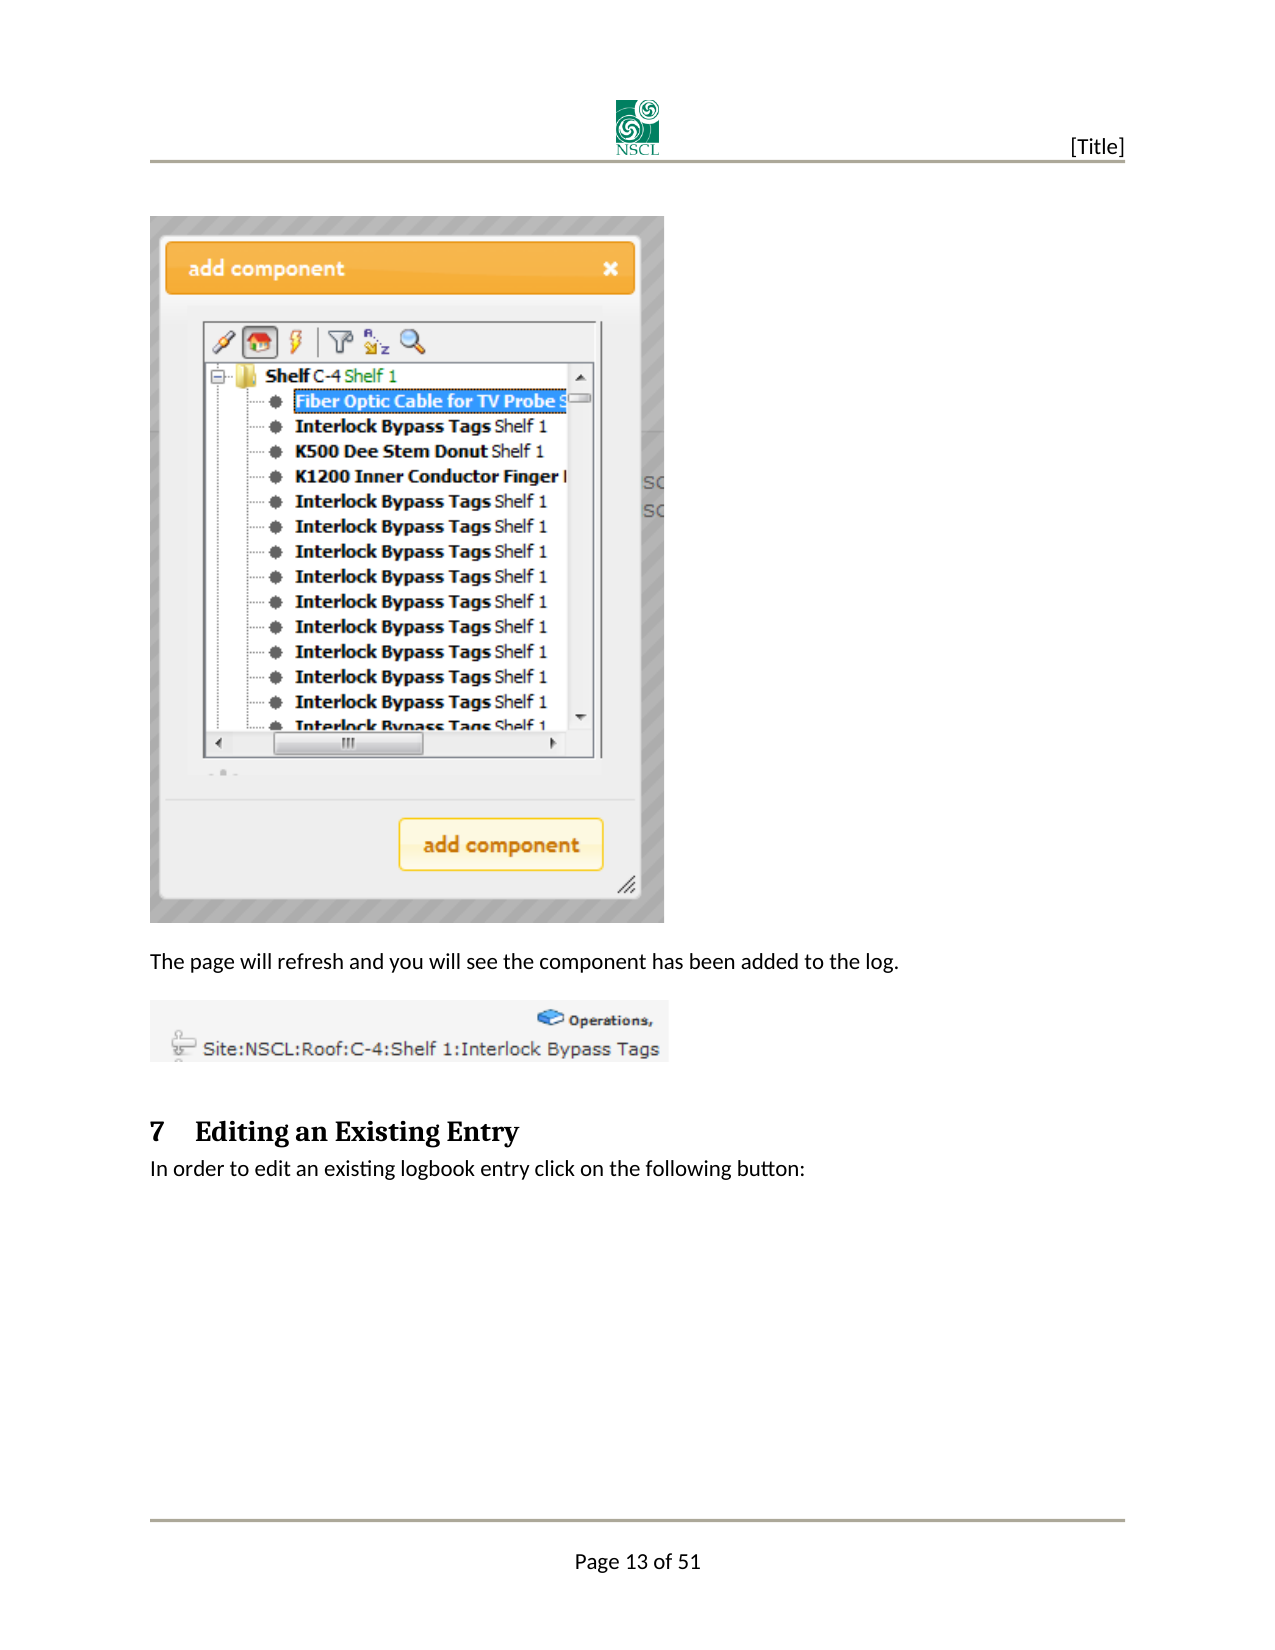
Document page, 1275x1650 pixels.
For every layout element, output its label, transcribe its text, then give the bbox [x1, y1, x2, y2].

text The page will refresh and you will see the component has been added to the log. [150, 947, 1125, 975]
picture [150, 216, 665, 923]
picture [615, 100, 660, 155]
subtitle Editing an Existing Entry [150, 1115, 1125, 1149]
picture [150, 1000, 680, 1062]
text In order to edit an existing logbook entry click on the following button: [150, 1154, 1125, 1182]
